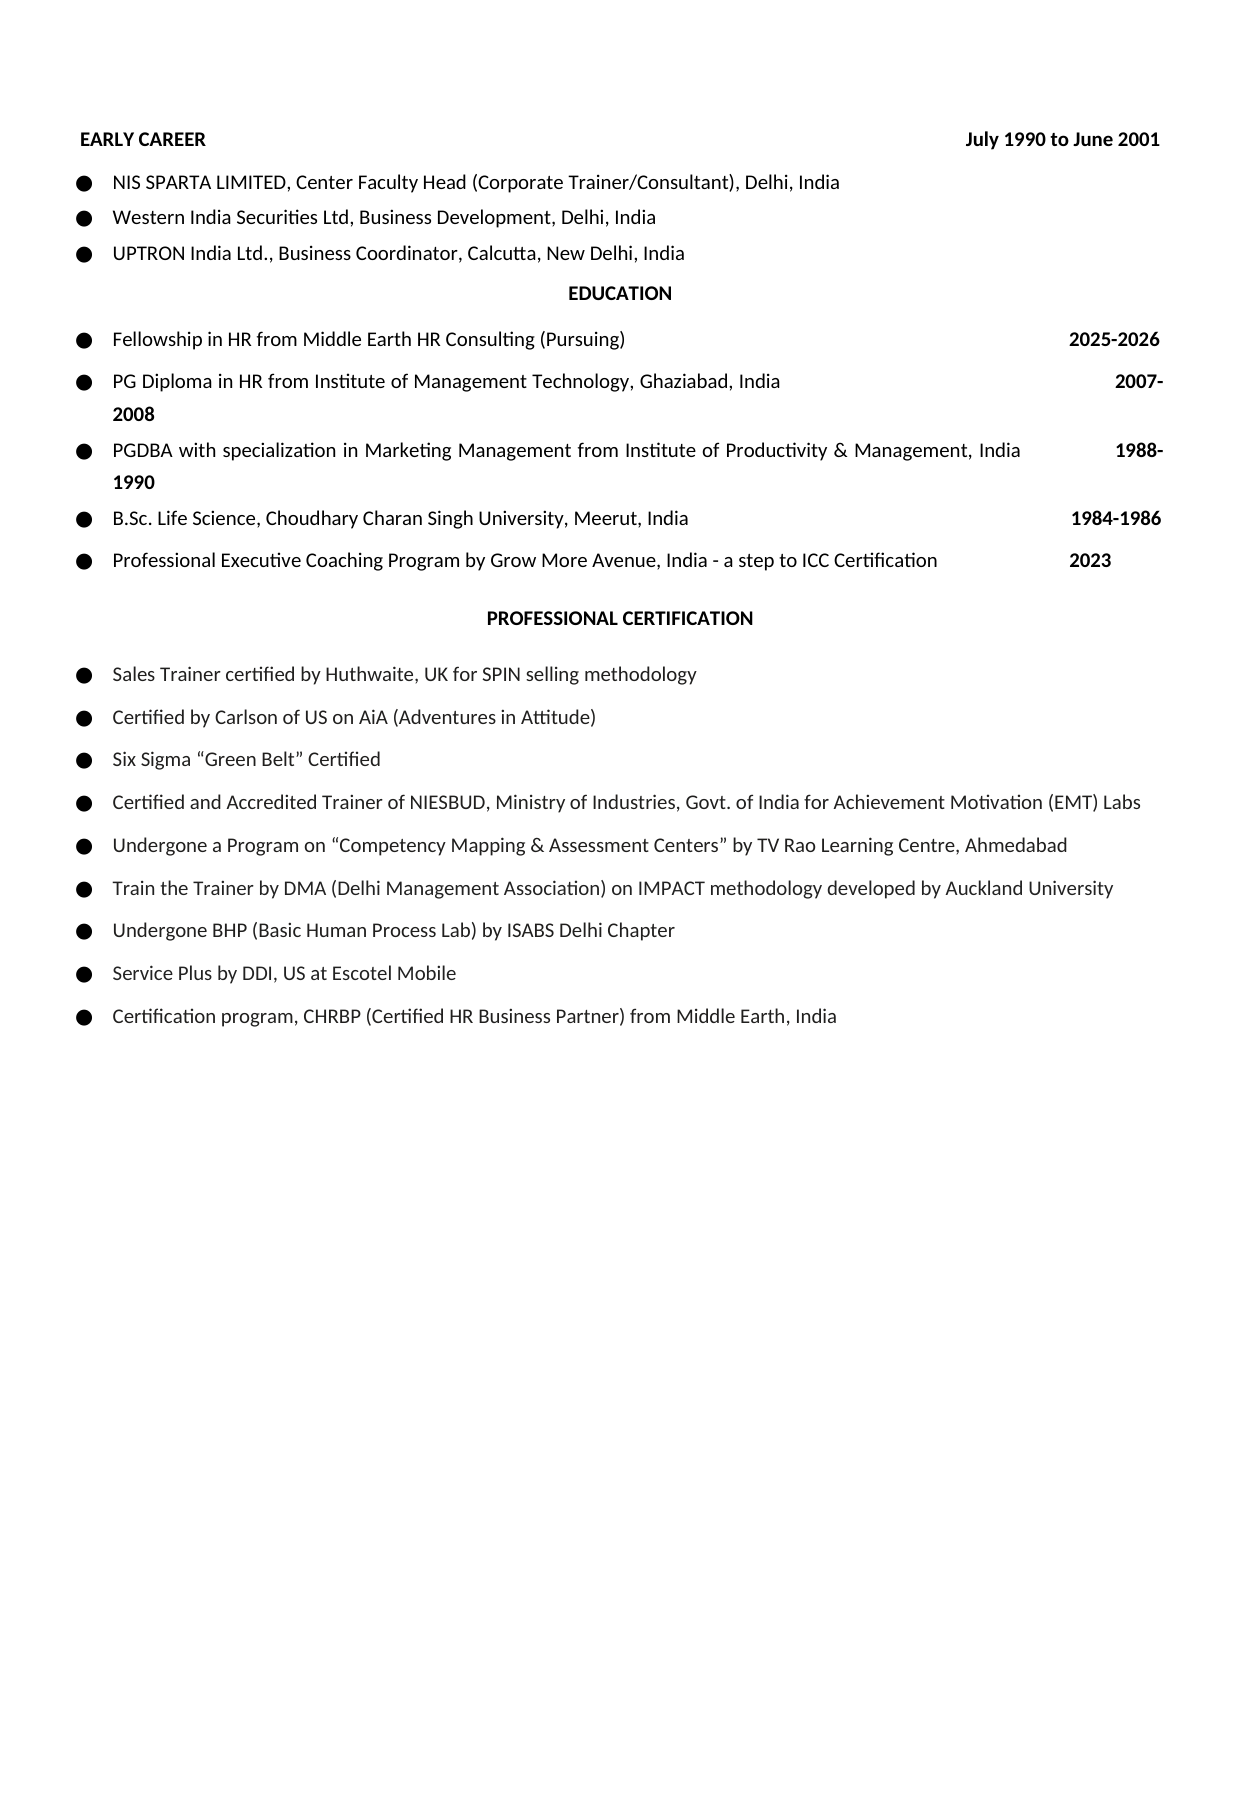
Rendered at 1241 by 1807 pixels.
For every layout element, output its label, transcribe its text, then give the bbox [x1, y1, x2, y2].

list PGDBA with specialization in Marketing Management from Institute of Productivity & Management, India 1988-1990 [75, 426, 1163, 494]
list PG Diploma in HR from Institute of Management Technology, Ghaziabad, India 2007-2008 [75, 358, 1163, 426]
text PROFESSIONAL CERTIFICATION [75, 608, 1165, 629]
list NIS SPARTA LIMITED, Center Faculty Head (Corporate Trainer/Consultant), Delhi, India [75, 161, 1165, 196]
list Certification program, CHRBP (Certified HR Business Partner) from Middle Earth, India [112, 992, 1165, 1035]
list B.Sc. Life Science, Choudhary Charan Singh University, Meerut, India 1984-1986 [75, 494, 1163, 537]
list Certified by Carlson of US on AiA (Adventures in Attitude) [112, 693, 1165, 736]
list Sales Trainer certified by Huthwaite, UK for SPIN selling methodology [112, 651, 1165, 693]
list Western India Securities Ltd, Business Development, Delhi, India [75, 196, 1165, 232]
list UPTRON India Ltd., Business Coordinator, Calcutta, New Delhi, India [75, 232, 1165, 267]
list Undergone a Program on “Competency Mapping & Assessment Centers” by TV Rao Learning Centre, Ahmedabad [112, 821, 1165, 864]
list Service Plus by DDI, US at Escotel Mobile [75, 949, 1165, 992]
text EARLY CAREER July 1990 to June 2001 [75, 129, 1165, 150]
list Train the Trainer by DMA (Delhi Management Association) on IMPACT methodology developed by Auckland University [112, 864, 1165, 907]
list Six Sigma “Green Belt” Certified [112, 736, 1165, 779]
list Fellowship in HR from Middle Earth HR Consulting (Pursuing) 2025-2026 [75, 315, 1163, 358]
list Undergone BHP (Basic Human Process Lab) by ISABS Delhi Chapter [112, 907, 1165, 949]
list Certified and Accredited Trainer of NIESBUD, Ministry of Industries, Govt. of India for Achievement Motivation (EMT) Labs [112, 779, 1165, 821]
text EDUCATION [75, 284, 1165, 305]
list Professional Executive Coaching Program by Grow More Avenue, India - a step to ICC Certification 2023 [75, 537, 1163, 580]
